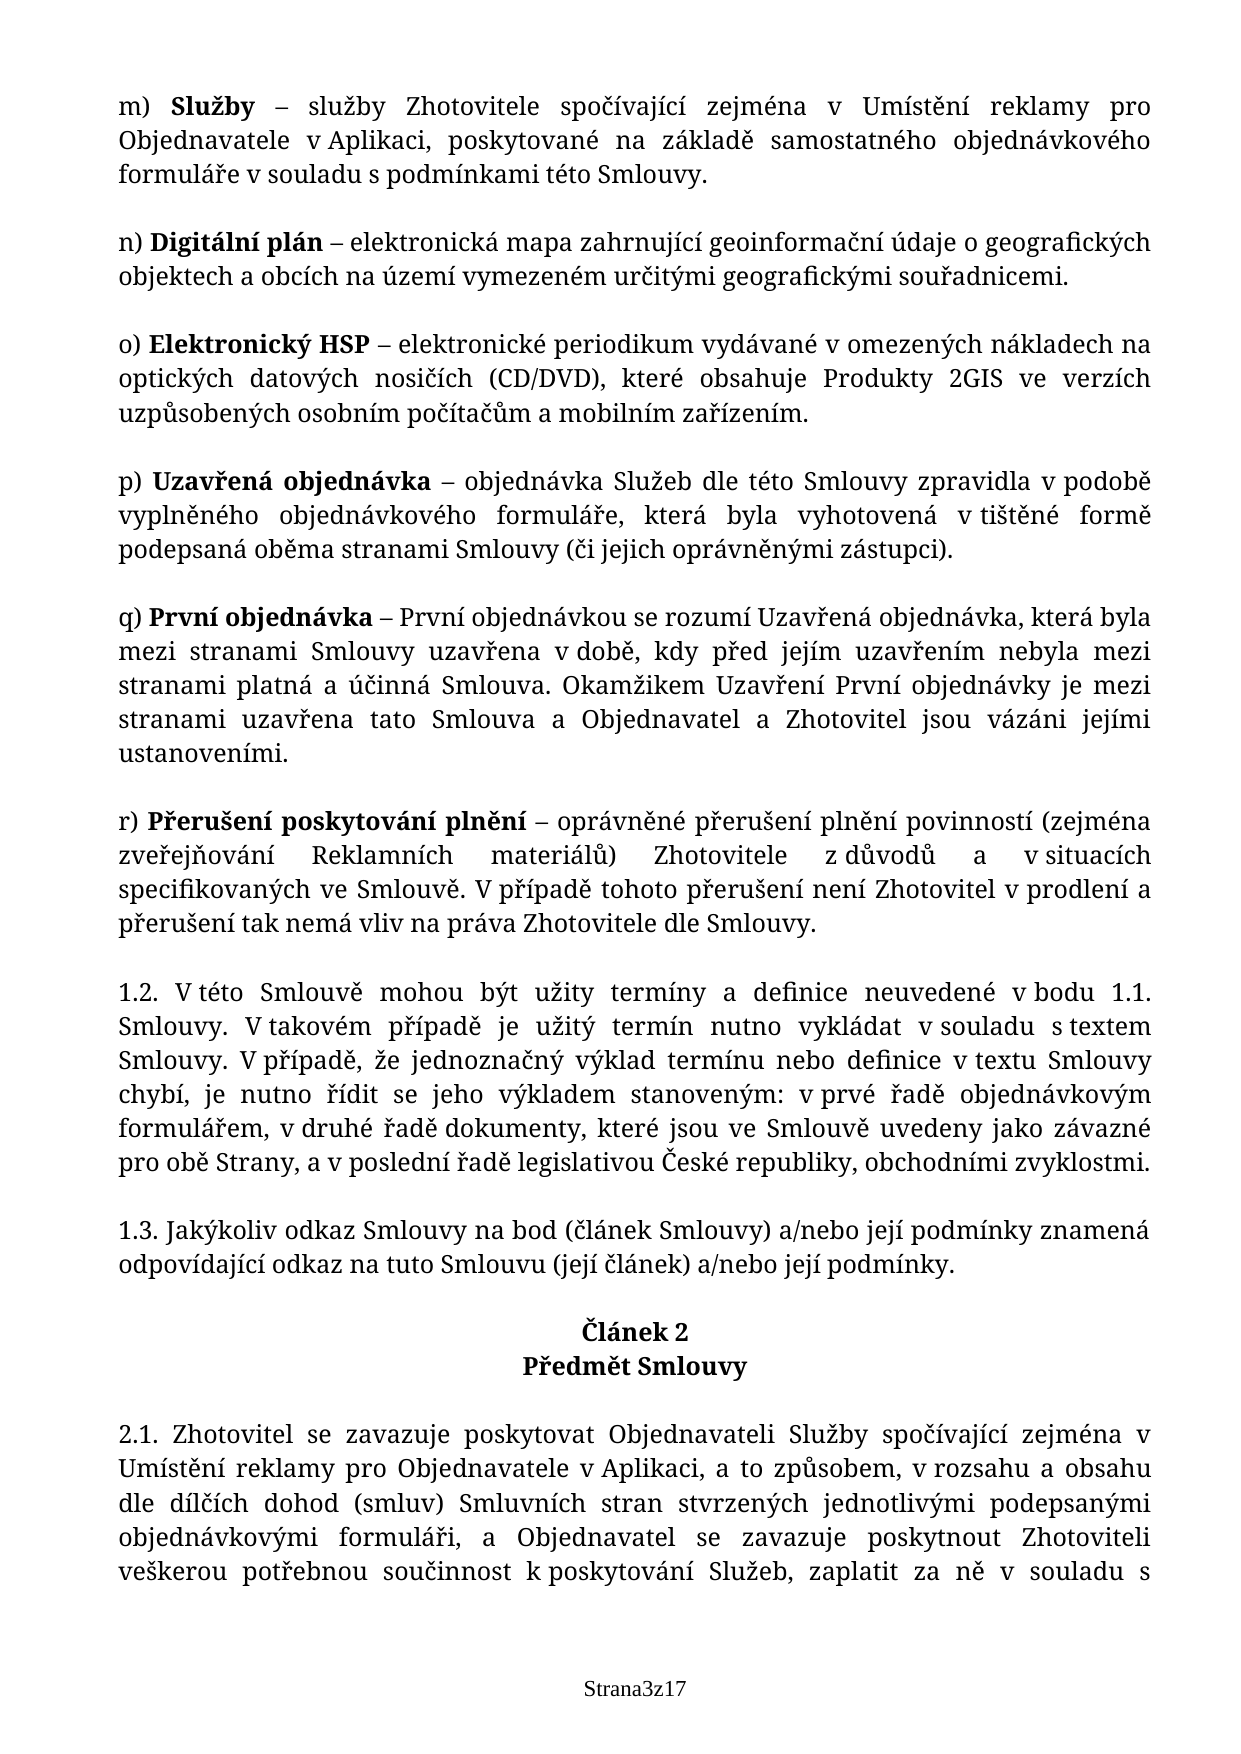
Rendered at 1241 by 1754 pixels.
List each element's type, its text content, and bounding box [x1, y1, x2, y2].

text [118, 1417, 1152, 1587]
text o) Elektronický HSP – elektronické periodikum vydávané v omezených nákladech na optických datových nosičích (CD/DVD), které obsahuje Produkty 2GIS ve verzích uzpůsobených osobním počítačům a mobilním zařízením. [118, 327, 1152, 429]
text m) Služby – služby Zhotovitele spočívající zejména v Umístění reklamy pro Objednavatele v Aplikaci, poskytované na základě samostatného objednávkového formuláře v souladu s podmínkami této Smlouvy. [118, 89, 1152, 191]
text Předmět Smlouvy [118, 1349, 1152, 1383]
text n) Digitální plán – elektronická mapa zahrnující geoinformační údaje o geografických objektech a obcích na území vymezeném určitými geografickými souřadnicemi. [118, 225, 1152, 293]
text q) První objednávka – První objednávkou se rozumí Uzavřená objednávka, která byla mezi stranami Smlouvy uzavřena v době, kdy před jejím uzavřením nebyla mezi stranami platná a účinná Smlouva. Okamžikem Uzavření První objednávky je mezi stranami uzavřena tato Smlouva a Objednavatel a Zhotovitel jsou vázáni jejími ustanoveními. [118, 599, 1152, 770]
text 1.2. V této Smlouvě mohou být užity termíny a definice neuvedené v bodu 1.1. Smlouvy. V takovém případě je užitý termín nutno vykládat v souladu s textem Smlouvy. V případě, že jednoznačný výklad termínu nebo definice v textu Smlouvy chybí, je nutno řídit se jeho výkladem stanoveným: v prvé řadě objednávkovým formulářem, v druhé řadě dokumenty, které jsou ve Smlouvě uvedeny jako závazné pro obě Strany, a v poslední řadě legislativou České republiky, obchodními zvyklostmi. [118, 974, 1152, 1179]
text Článek 2 [118, 1315, 1152, 1349]
text p) Uzavřená objednávka – objednávka Služeb dle této Smlouvy zpravidla v podobě vyplněného objednávkového formuláře, která byla vyhotovená v tištěné formě podepsaná oběma stranami Smlouvy (či jejich oprávněnými zástupci). [118, 463, 1152, 566]
text 1.3. Jakýkoliv odkaz Smlouvy na bod (článek Smlouvy) a/nebo její podmínky znamená odpovídající odkaz na tuto Smlouvu (její článek) a/nebo její podmínky. [118, 1213, 1152, 1281]
text r) Přerušení poskytování plnění – oprávněné přerušení plnění povinností (zejména zveřejňování Reklamních materiálů) Zhotovitele z důvodů a v situacích specifikovaných ve Smlouvě. V případě tohoto přerušení není Zhotovitel v prodlení a přerušení tak nemá vliv na práva Zhotovitele dle Smlouvy. [118, 804, 1152, 940]
